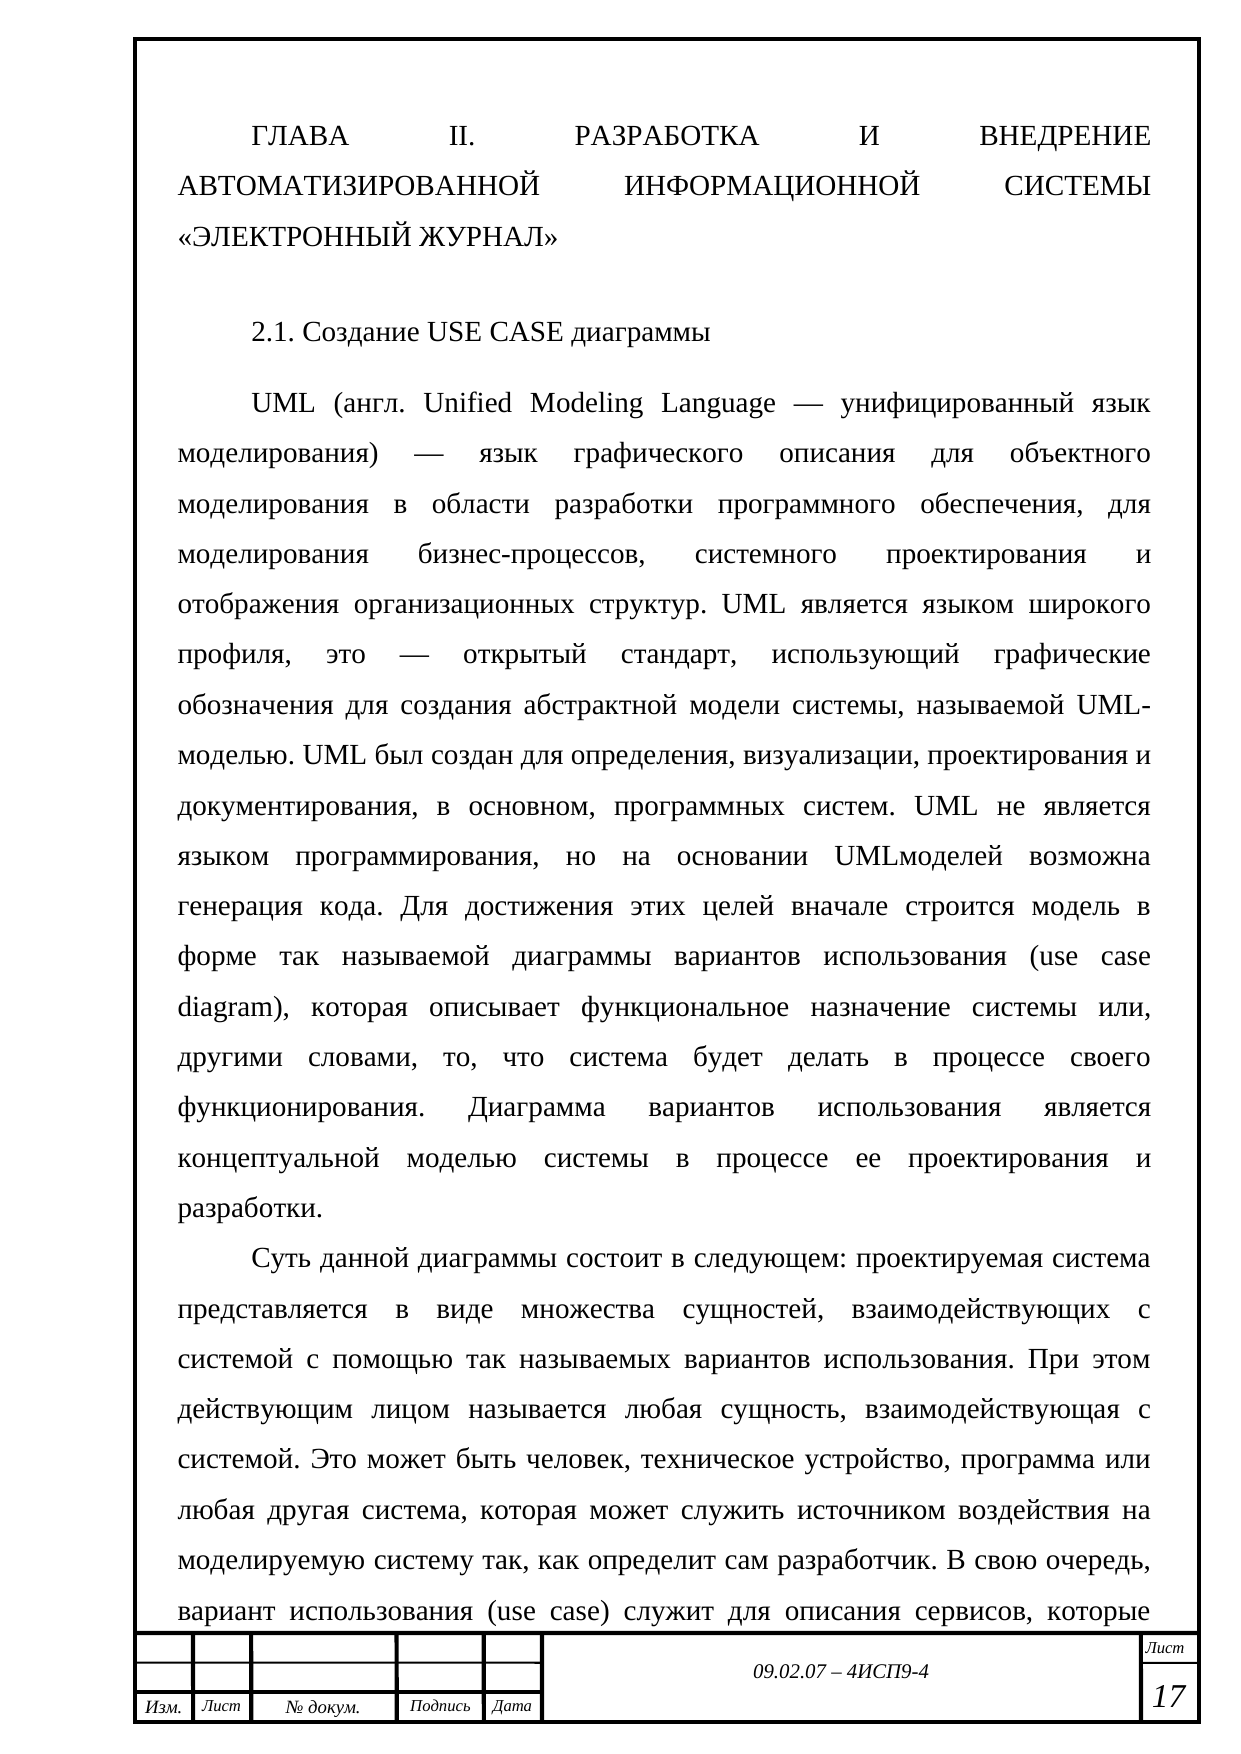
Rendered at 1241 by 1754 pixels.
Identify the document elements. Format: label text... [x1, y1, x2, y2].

subtitle ГЛАВА II. РАЗРАБОТКА И ВНЕДРЕНИЕ АВТОМАТИЗИРОВАННОЙ ИНФОРМАЦИОННОЙ СИСТЕМЫ «ЭЛЕКТРОННЫЙ ЖУРНАЛ» [177, 118, 1152, 252]
text UML (англ. Unified Modeling Language — унифицированный язык моделирования) — язык графического описания для объектного моделирования в области разработки программного обеспечения, для моделирования бизнес-процессов, системного проектирования и отображения организационных структур. UML является языком широкого профиля, это — открытый стандарт, использующий графические обозначения для создания абстрактной модели системы, называемой UML-моделью. UML был создан для определения, визуализации, проектирования и документирования, в основном, программных систем. UML не является языком программирования, но на основании UMLмоделей возможна генерация кода. Для достижения этих целей вначале строится модель в форме так называемой диаграммы вариантов использования (use case diagram), которая описывает функциональное назначение системы или, другими словами, то, что система будет делать в процессе своего функционирования. Диаграмма вариантов использования является концептуальной моделью системы в процессе ее проектирования и разработки. [177, 385, 1152, 1224]
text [177, 1240, 1152, 1626]
subtitle 2.1. Создание USE CASE диаграммы [177, 314, 1152, 347]
